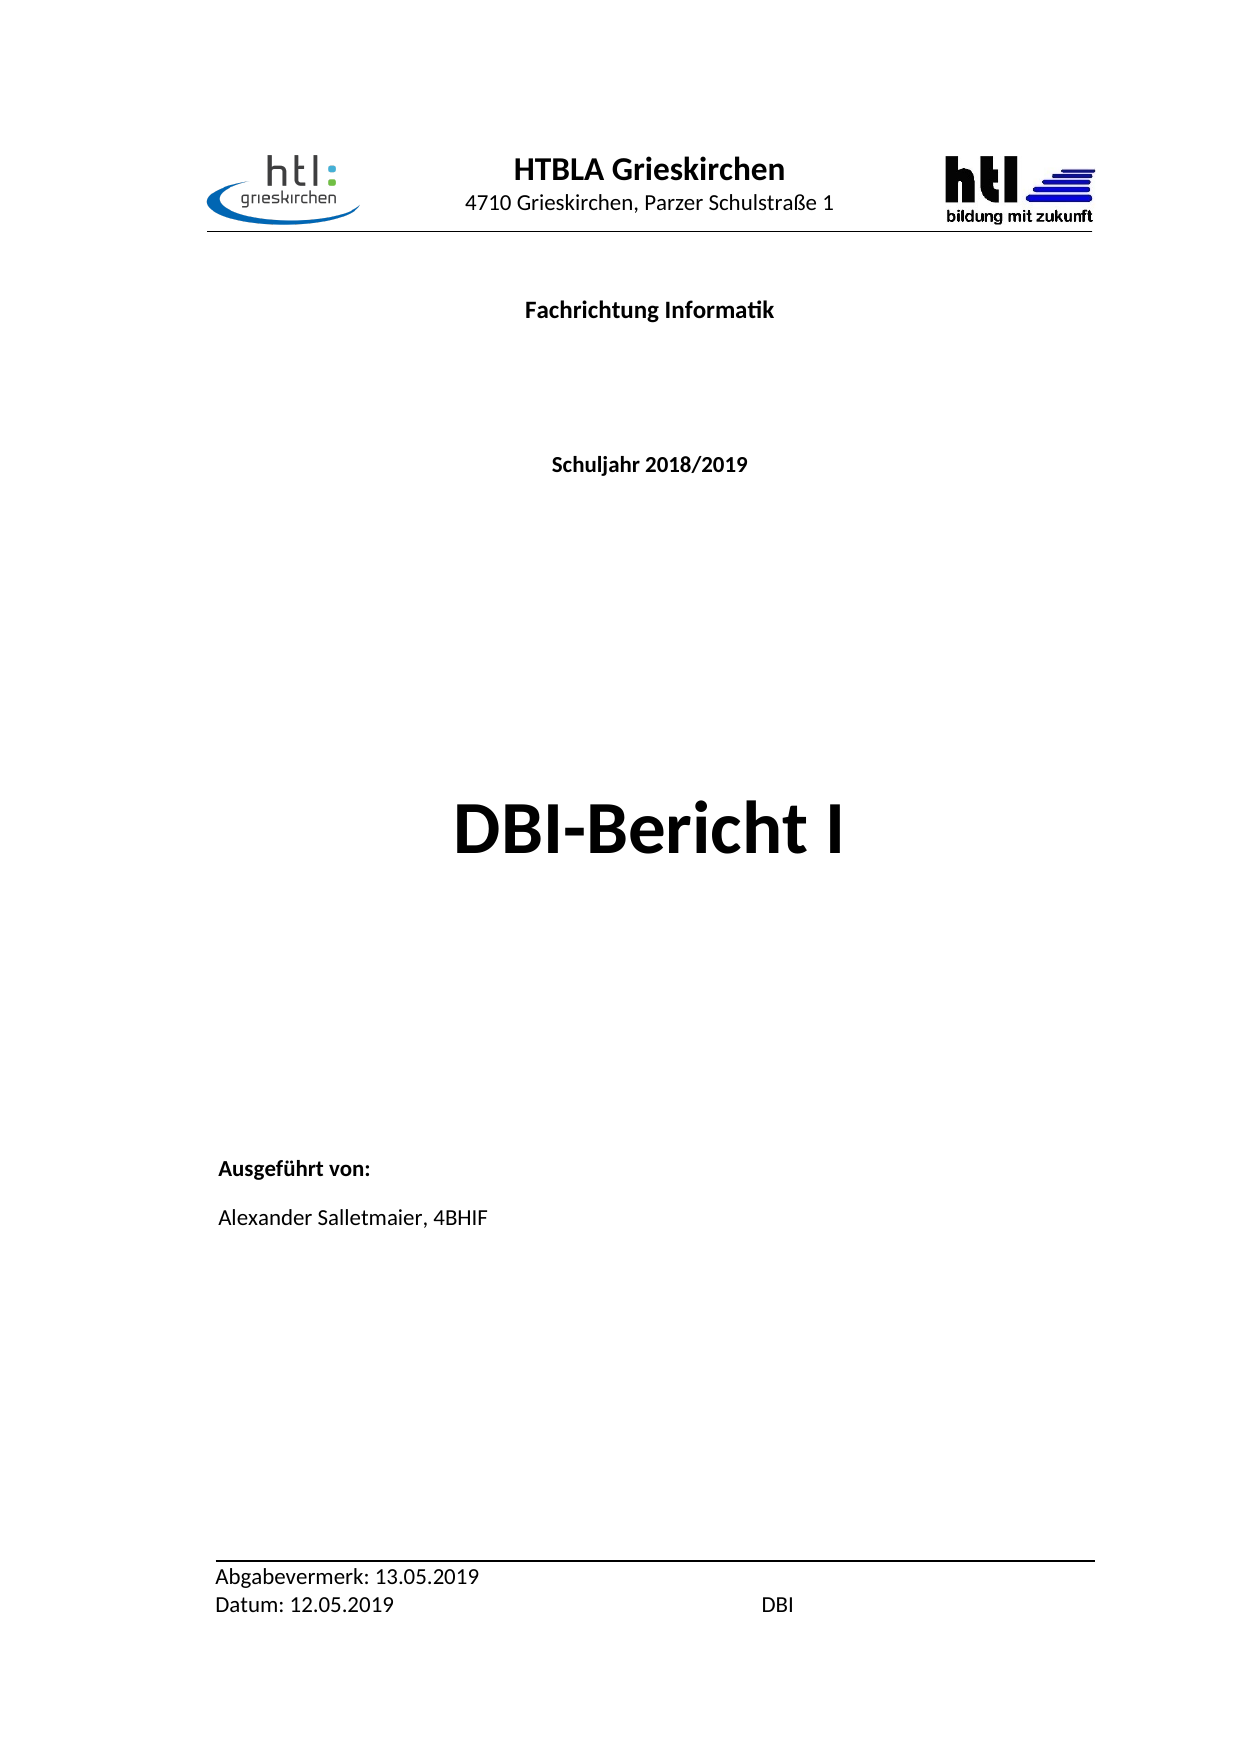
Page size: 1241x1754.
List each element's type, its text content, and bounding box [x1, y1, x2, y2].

picture [945, 156, 1096, 225]
text Schuljahr 2018/2019 [207, 450, 1092, 478]
text Fachrichtung Informatik [207, 294, 1092, 325]
text 4710 Grieskirchen, Parzer Schulstraße 1 [207, 188, 1092, 231]
text HTBLA Grieskirchen [207, 148, 1092, 188]
